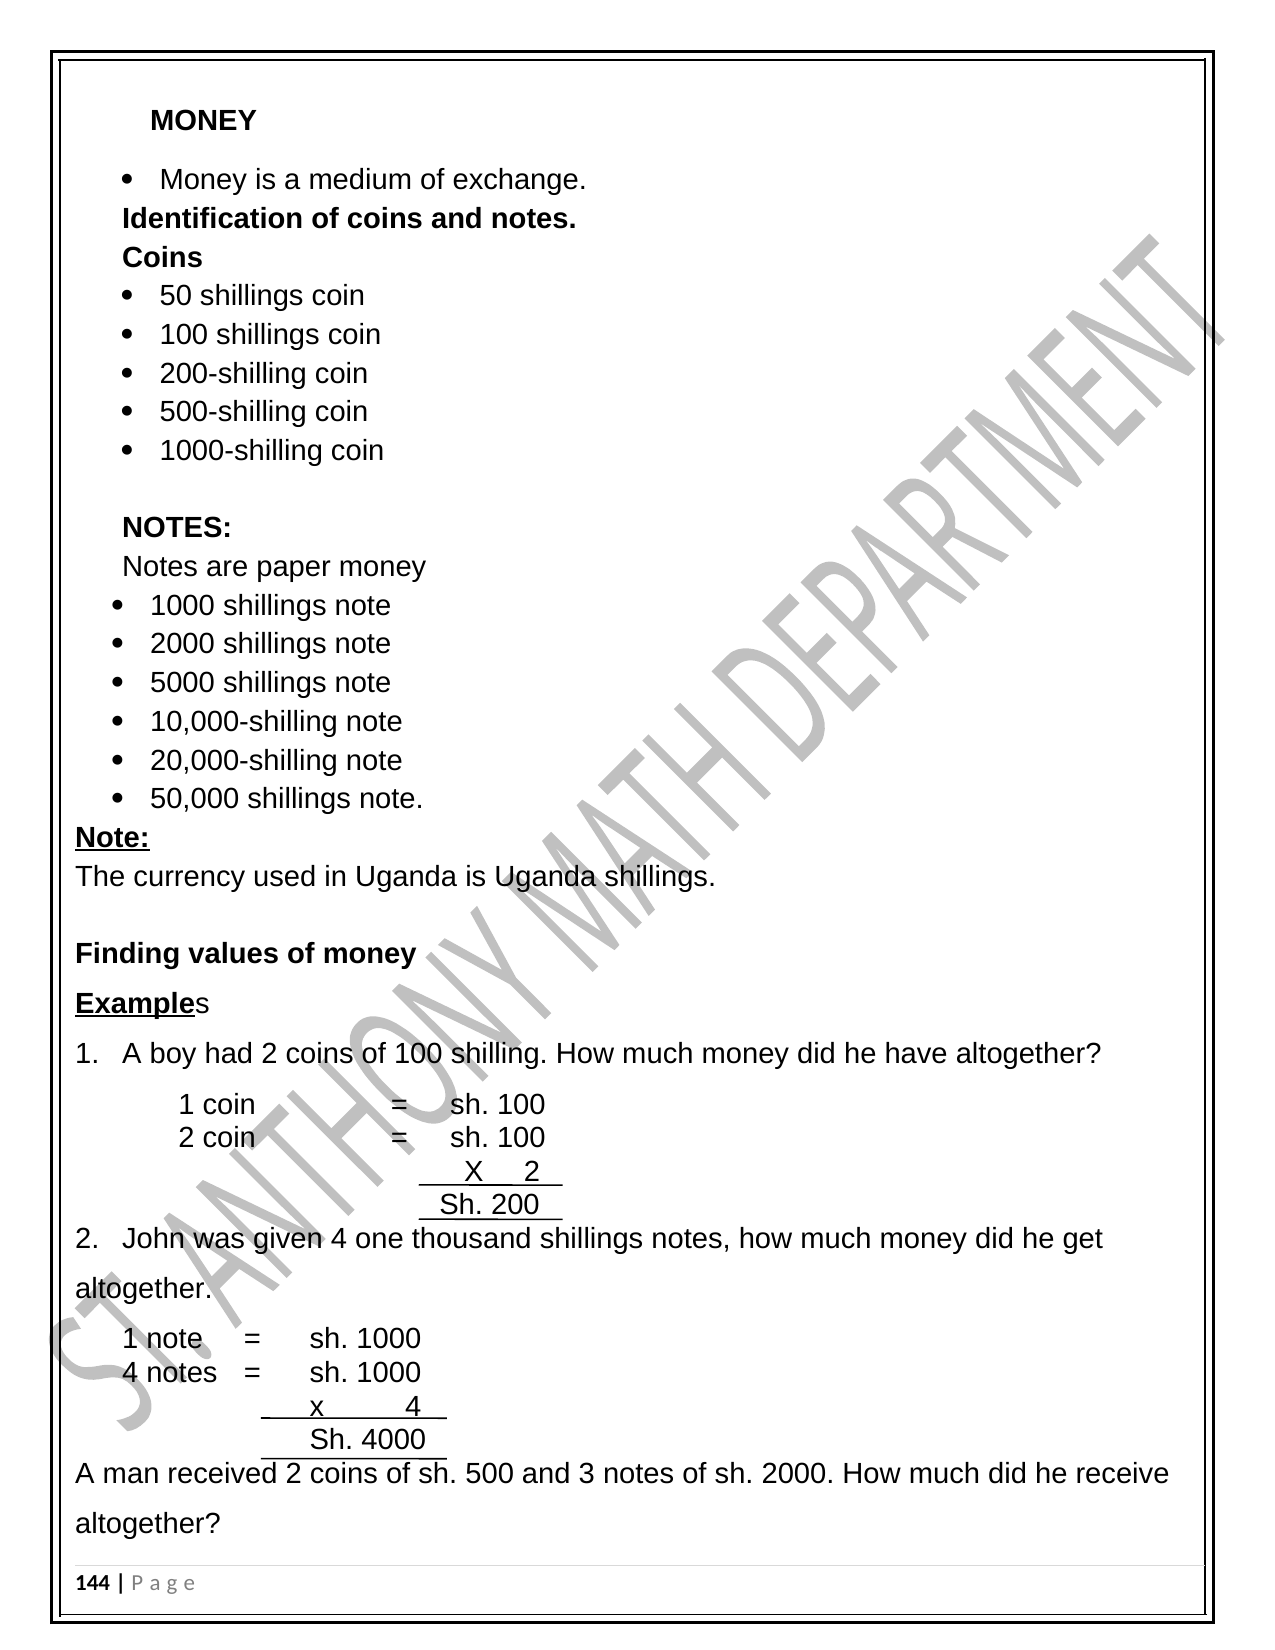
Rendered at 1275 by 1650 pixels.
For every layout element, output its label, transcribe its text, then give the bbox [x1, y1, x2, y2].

list 500-shilling coin [122, 394, 1204, 428]
list 1000 shillings note [112, 588, 1204, 621]
list 100 shillings coin [122, 317, 1204, 351]
text Note: [75, 820, 1204, 854]
list 5000 shillings note [112, 665, 1204, 699]
text Sh. 4000 [75, 1422, 1204, 1456]
list Money is a medium of exchange. [122, 162, 1204, 196]
list 50,000 shillings note. [112, 781, 1204, 815]
text 1. A boy had 2 coins of 100 shilling. How much money did he have altogether? [75, 1036, 1204, 1070]
text Sh. 200 [75, 1187, 1204, 1221]
text 2. John was given 4 one thousand shillings notes, how much money did he get altogether. [75, 1221, 1204, 1305]
text Notes are paper money [75, 549, 1204, 583]
text A man received 2 coins of sh. 500 and 3 notes of sh. 2000. How much did he receive altogether? [75, 1456, 1204, 1539]
text 1 coin = sh. 100 [75, 1087, 1204, 1120]
list 50 shillings coin [122, 278, 1204, 312]
text 1 note = sh. 1000 [75, 1321, 1204, 1355]
text 2 coin = sh. 100 [75, 1120, 1204, 1154]
text x 4 [75, 1388, 1204, 1422]
list 10,000-shilling note [112, 704, 1204, 738]
text The currency used in Uganda is Uganda shillings. [75, 859, 1204, 892]
list 200-shilling coin [122, 356, 1204, 389]
text MONEY [75, 103, 1204, 137]
text Finding values of money [75, 936, 1204, 969]
text X 2 [75, 1154, 1204, 1187]
text 4 notes = sh. 1000 [75, 1355, 1204, 1388]
text Coins [75, 240, 1204, 273]
text NOTES: [75, 511, 1204, 544]
text Identification of coins and notes. [122, 201, 1204, 235]
list 1000-shilling coin [122, 433, 1204, 467]
list 2000 shillings note [112, 626, 1204, 660]
text Examples [75, 986, 1204, 1019]
list 20,000-shilling note [112, 743, 1204, 776]
